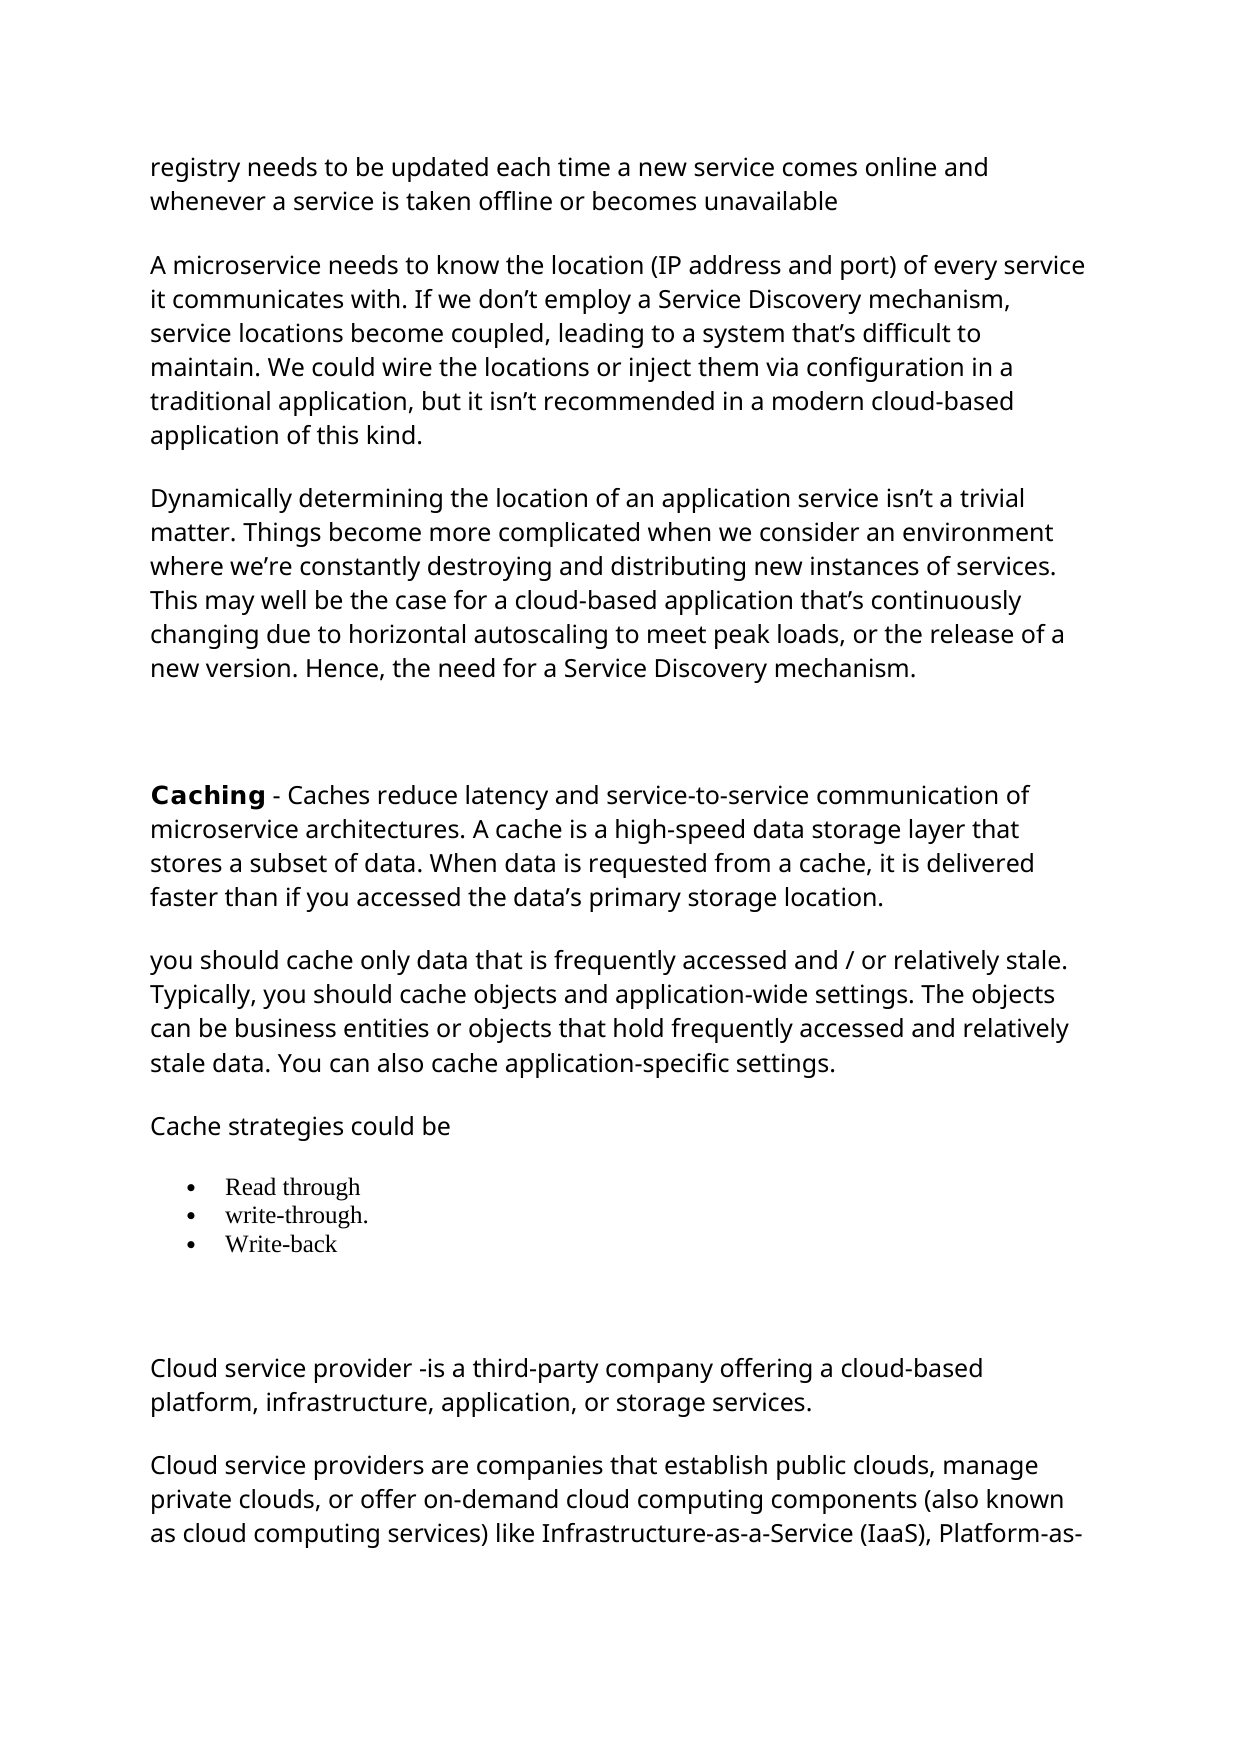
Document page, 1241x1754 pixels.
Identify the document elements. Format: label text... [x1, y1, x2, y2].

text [150, 1448, 1090, 1550]
text Dynamically determining the location of an application service isn’t a trivial matter. Things become more complicated when we consider an environment where we’re constantly destroying and distributing new instances of services. This may well be the case for a cloud-based application that’s continuously changing due to horizontal autoscaling to meet peak loads, or the release of a new version. Hence, the need for a Service Discovery mechanism. [150, 481, 1090, 685]
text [150, 150, 1090, 218]
list Write-back [187, 1229, 1090, 1258]
text 𝗖𝗮𝗰𝗵𝗶𝗻𝗴 - Caches reduce latency and service-to-service communication of microservice architectures. A cache is a high-speed data storage layer that stores a subset of data. When data is requested from a cache, it is delivered faster than if you accessed the data’s primary storage location. [150, 778, 1090, 914]
list write-through. [187, 1200, 1090, 1229]
list Read through [187, 1172, 1090, 1200]
text Cloud service provider -is a third-party company offering a cloud-based platform, infrastructure, application, or storage services. [150, 1350, 1090, 1418]
text Cache strategies could be [150, 1108, 1090, 1142]
text you should cache only data that is frequently accessed and / or relatively stale. Typically, you should cache objects and application-wide settings. The objects can be business entities or objects that hold frequently accessed and relatively stale data. You can also cache application-specific settings. [150, 943, 1090, 1079]
text A microservice needs to know the location (IP address and port) of every service it communicates with. If we don’t employ a Service Discovery mechanism, service locations become coupled, leading to a system that’s difficult to maintain. We could wire the locations or inject them via configuration in a traditional application, but it isn’t recommended in a modern cloud-based application of this kind. [150, 247, 1090, 452]
